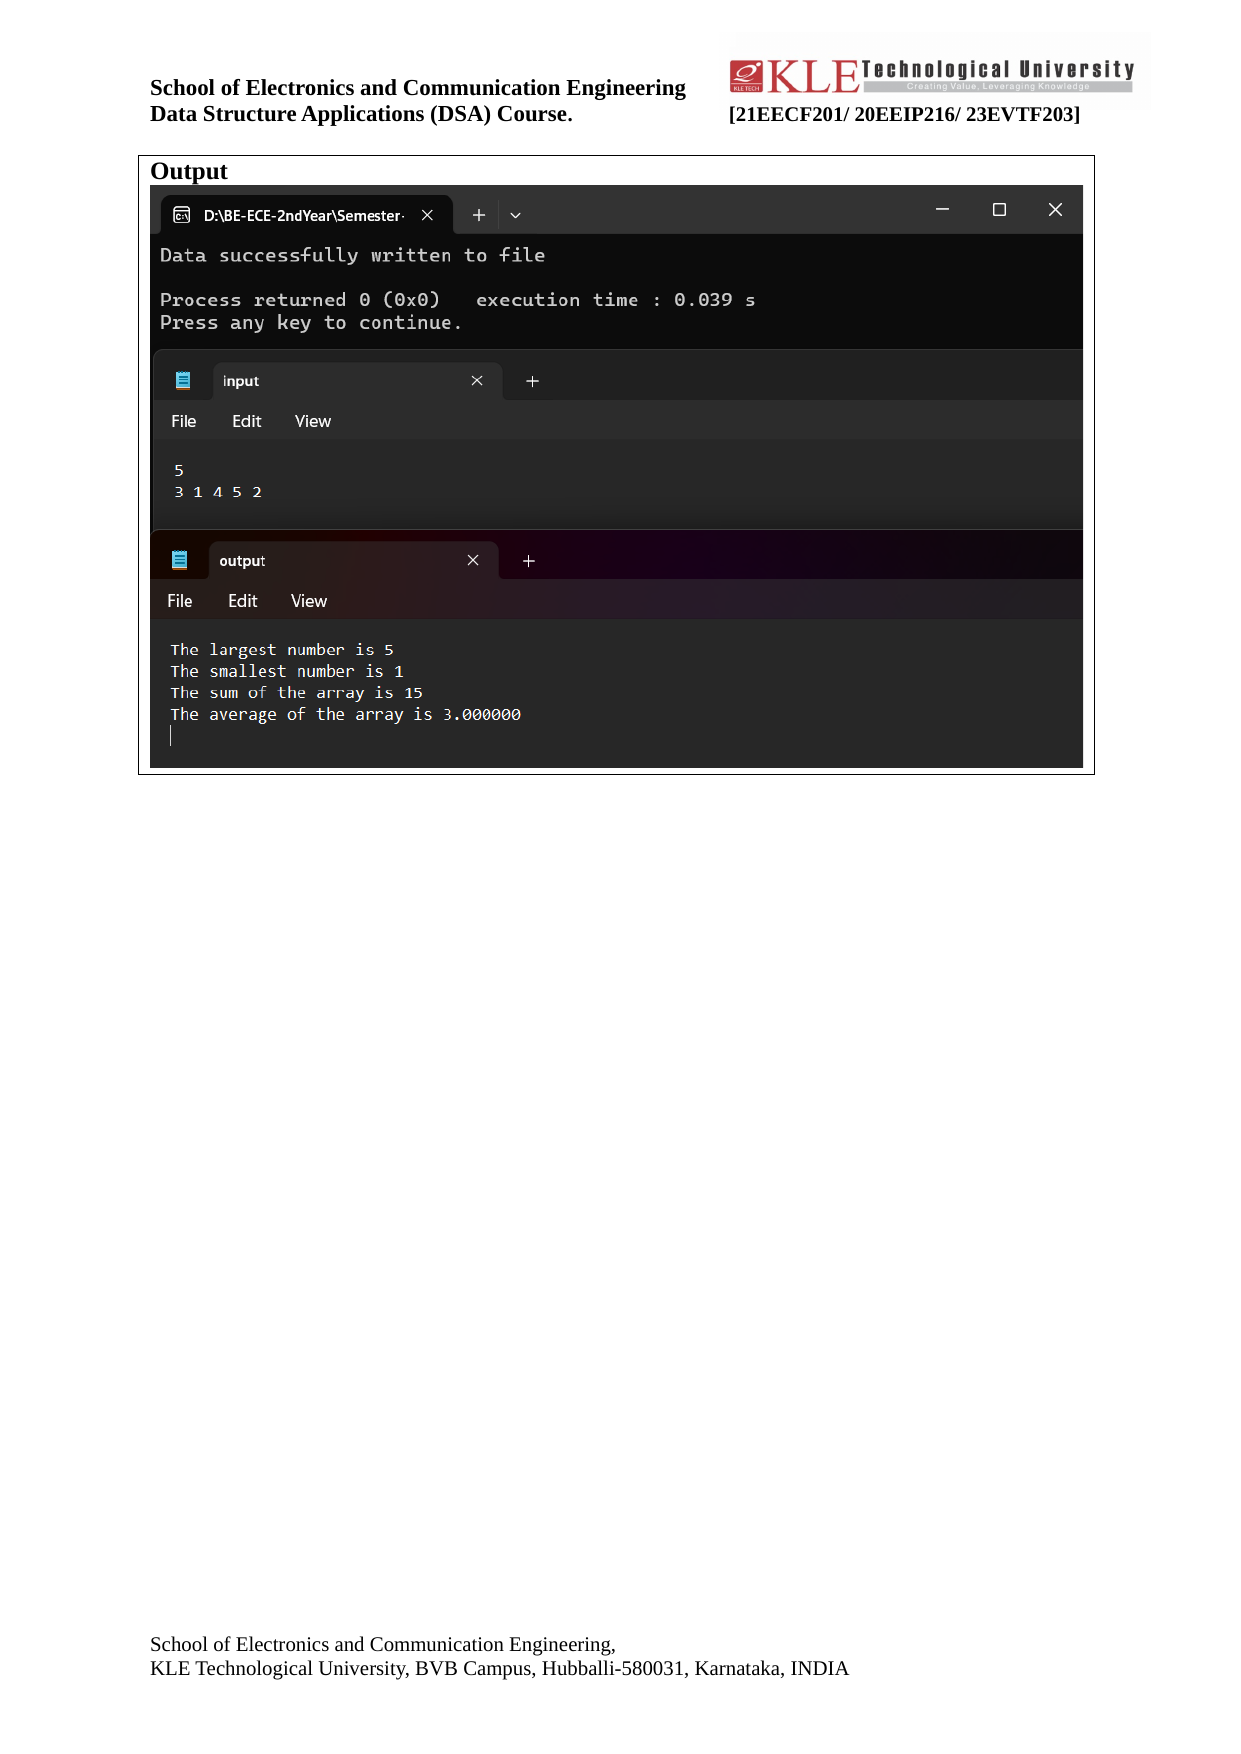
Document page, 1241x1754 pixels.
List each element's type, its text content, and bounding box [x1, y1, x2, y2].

table_cell Output [139, 156, 1094, 774]
picture [150, 185, 1084, 768]
picture [719, 32, 1151, 110]
